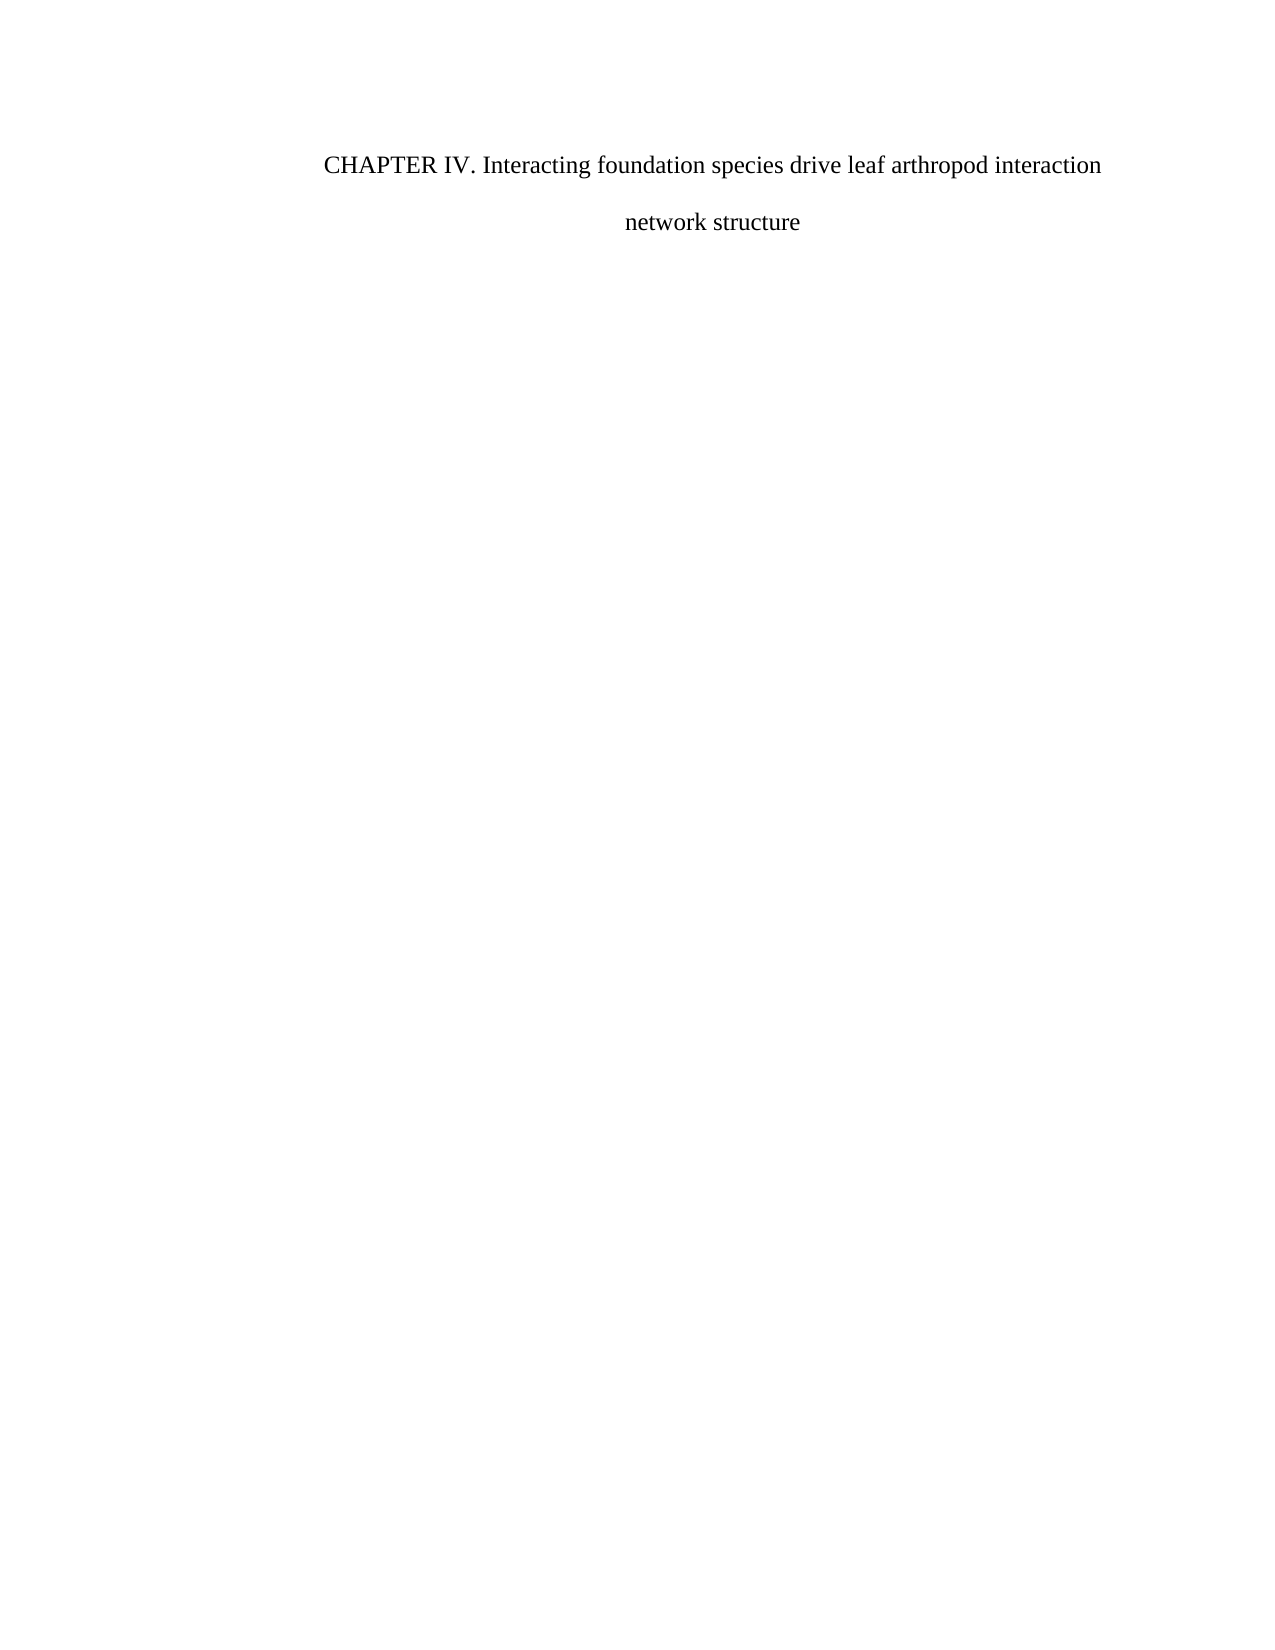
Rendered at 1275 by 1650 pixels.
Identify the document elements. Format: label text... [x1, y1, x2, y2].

text CHAPTER IV. Interacting foundation species drive leaf arthropod interaction network structure [300, 150, 1125, 236]
